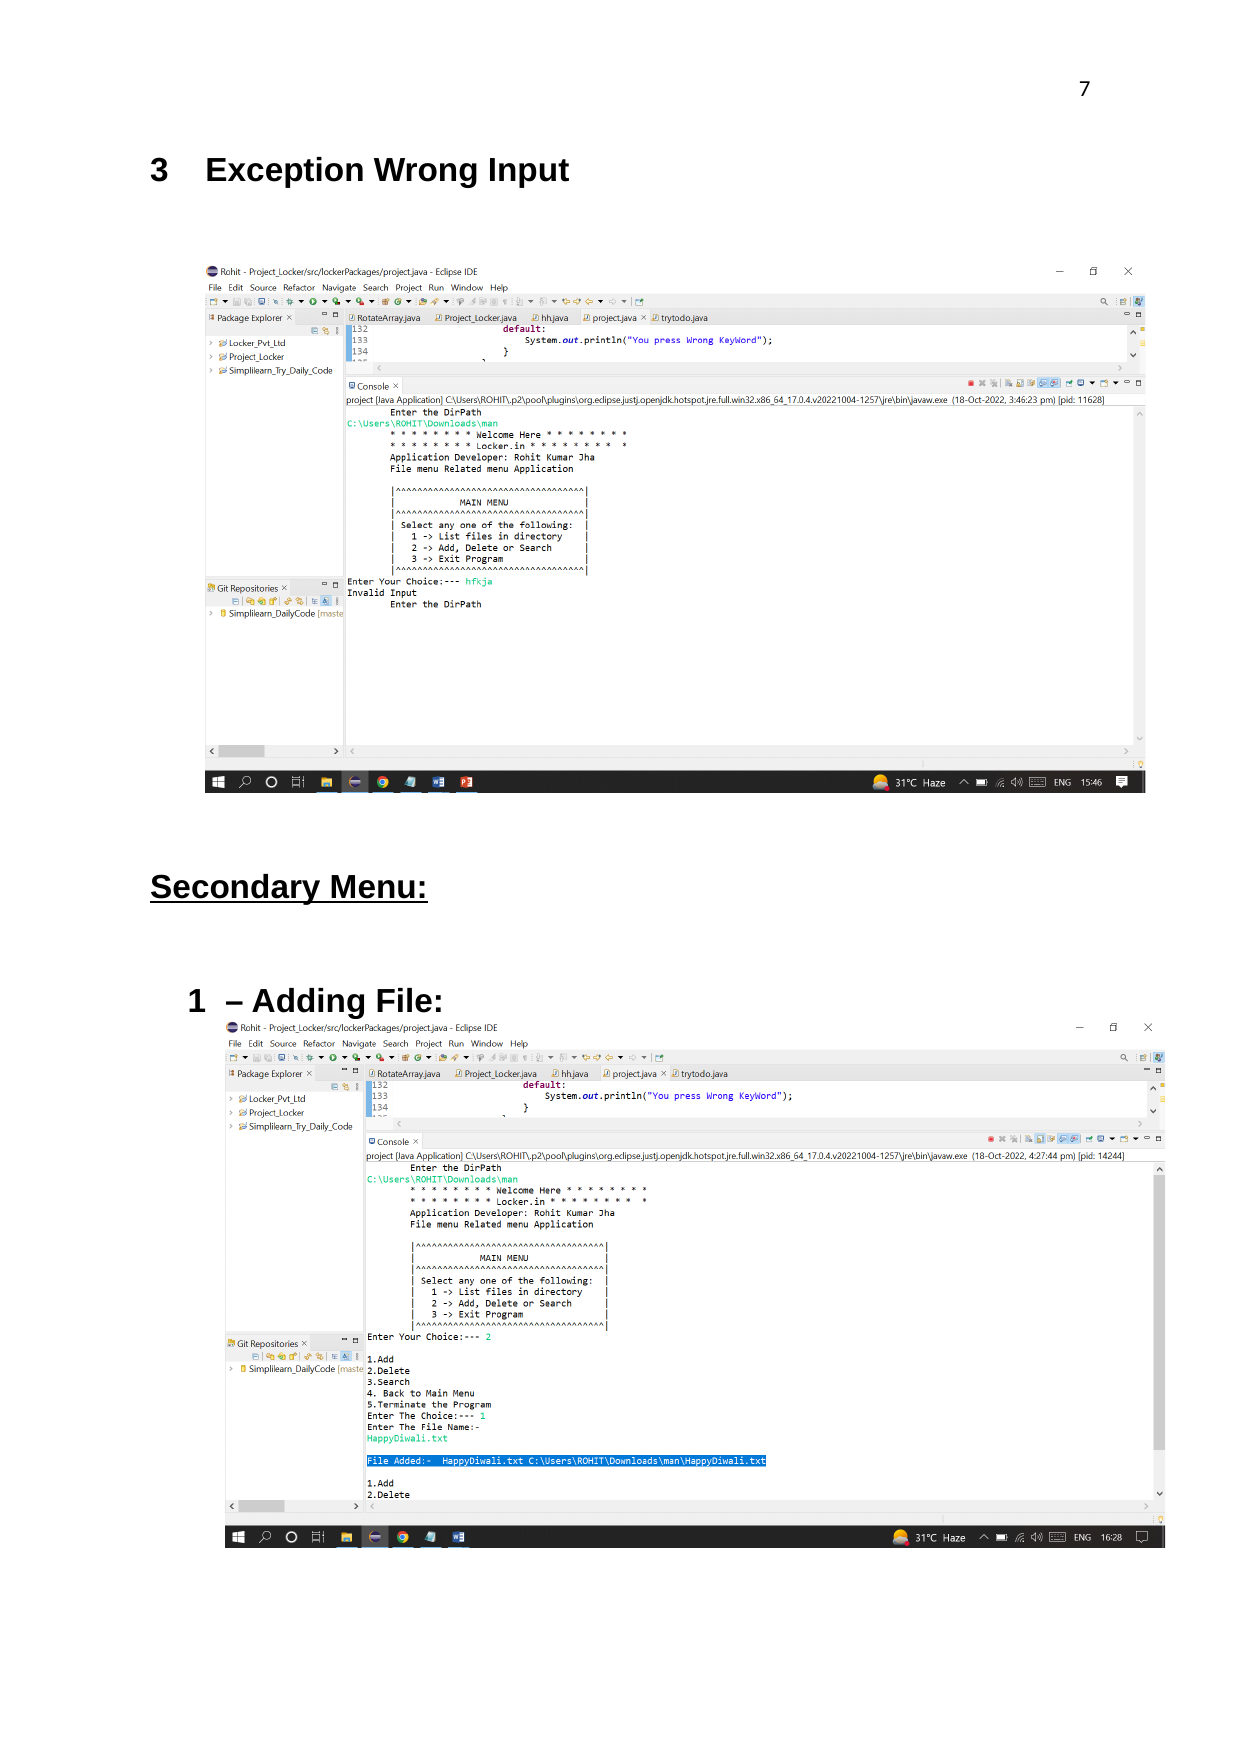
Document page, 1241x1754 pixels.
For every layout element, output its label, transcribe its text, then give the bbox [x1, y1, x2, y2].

picture [225, 1019, 1166, 1548]
picture [205, 263, 1146, 793]
title Secondary Menu: [150, 867, 1090, 906]
title Exception Wrong Input [150, 150, 1090, 188]
